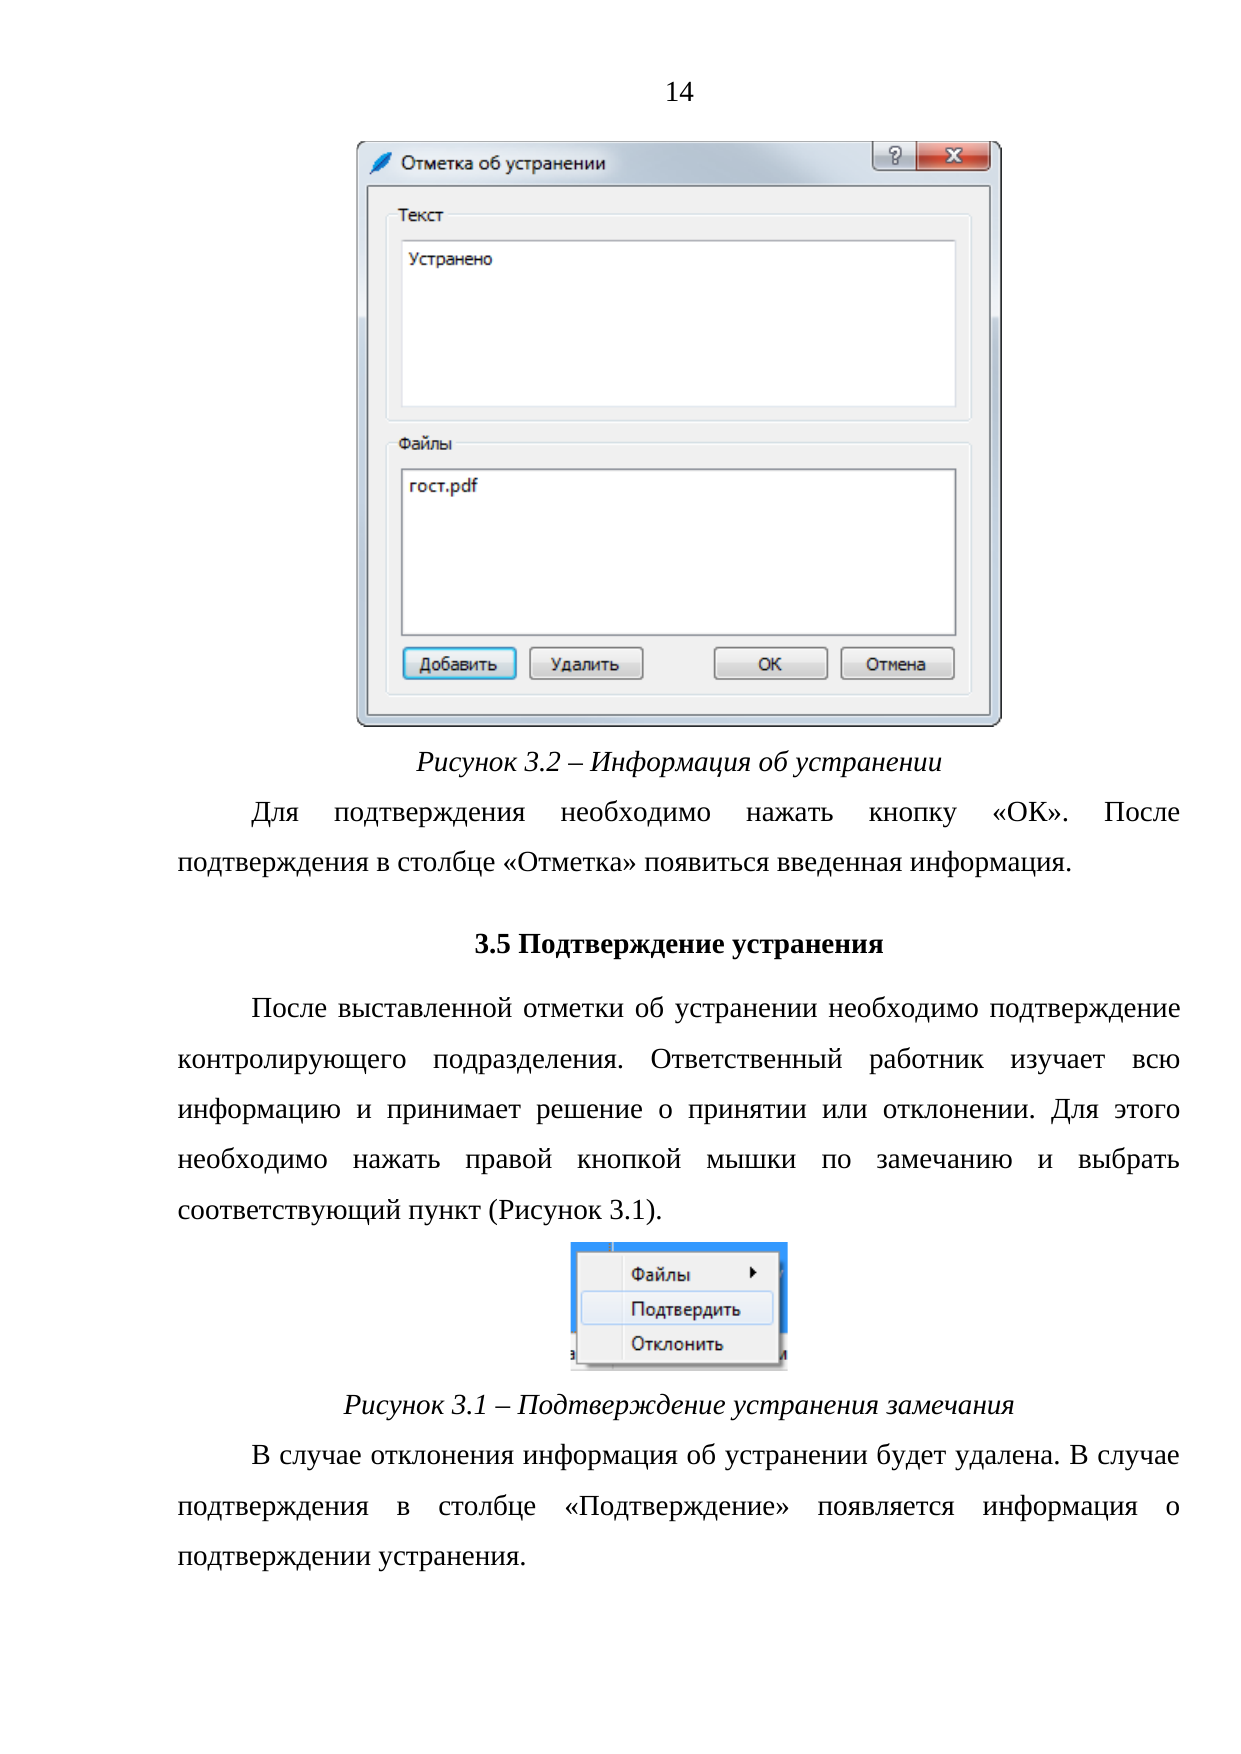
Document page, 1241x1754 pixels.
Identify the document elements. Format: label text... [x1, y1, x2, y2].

picture [356, 141, 1002, 727]
text Подтверждение устранения [177, 926, 1181, 959]
text Для подтверждения необходимо нажать кнопку «ОК». После подтверждения в столбце «Отметка» появиться введенная информация. [177, 794, 1181, 878]
text После выставленной отметки об устранении необходимо подтверждение контролирующего подразделения. Ответственный работник изучает всю информацию и принимает решение о принятии или отклонении. Для этого необходимо нажать правой кнопкой мышки по замечанию и выбрать соответствующий пункт (Рисунок 3.4). [177, 991, 1181, 1225]
picture [570, 1242, 788, 1371]
text – Информация об устранении [177, 744, 1181, 777]
text – Подтверждение устранения замечания [177, 1387, 1181, 1421]
text В случае отклонения информация об устранении будет удалена. В случае подтверждения в столбце «Подтверждение» появляется информация о подтверждении устранения. [177, 1437, 1181, 1572]
